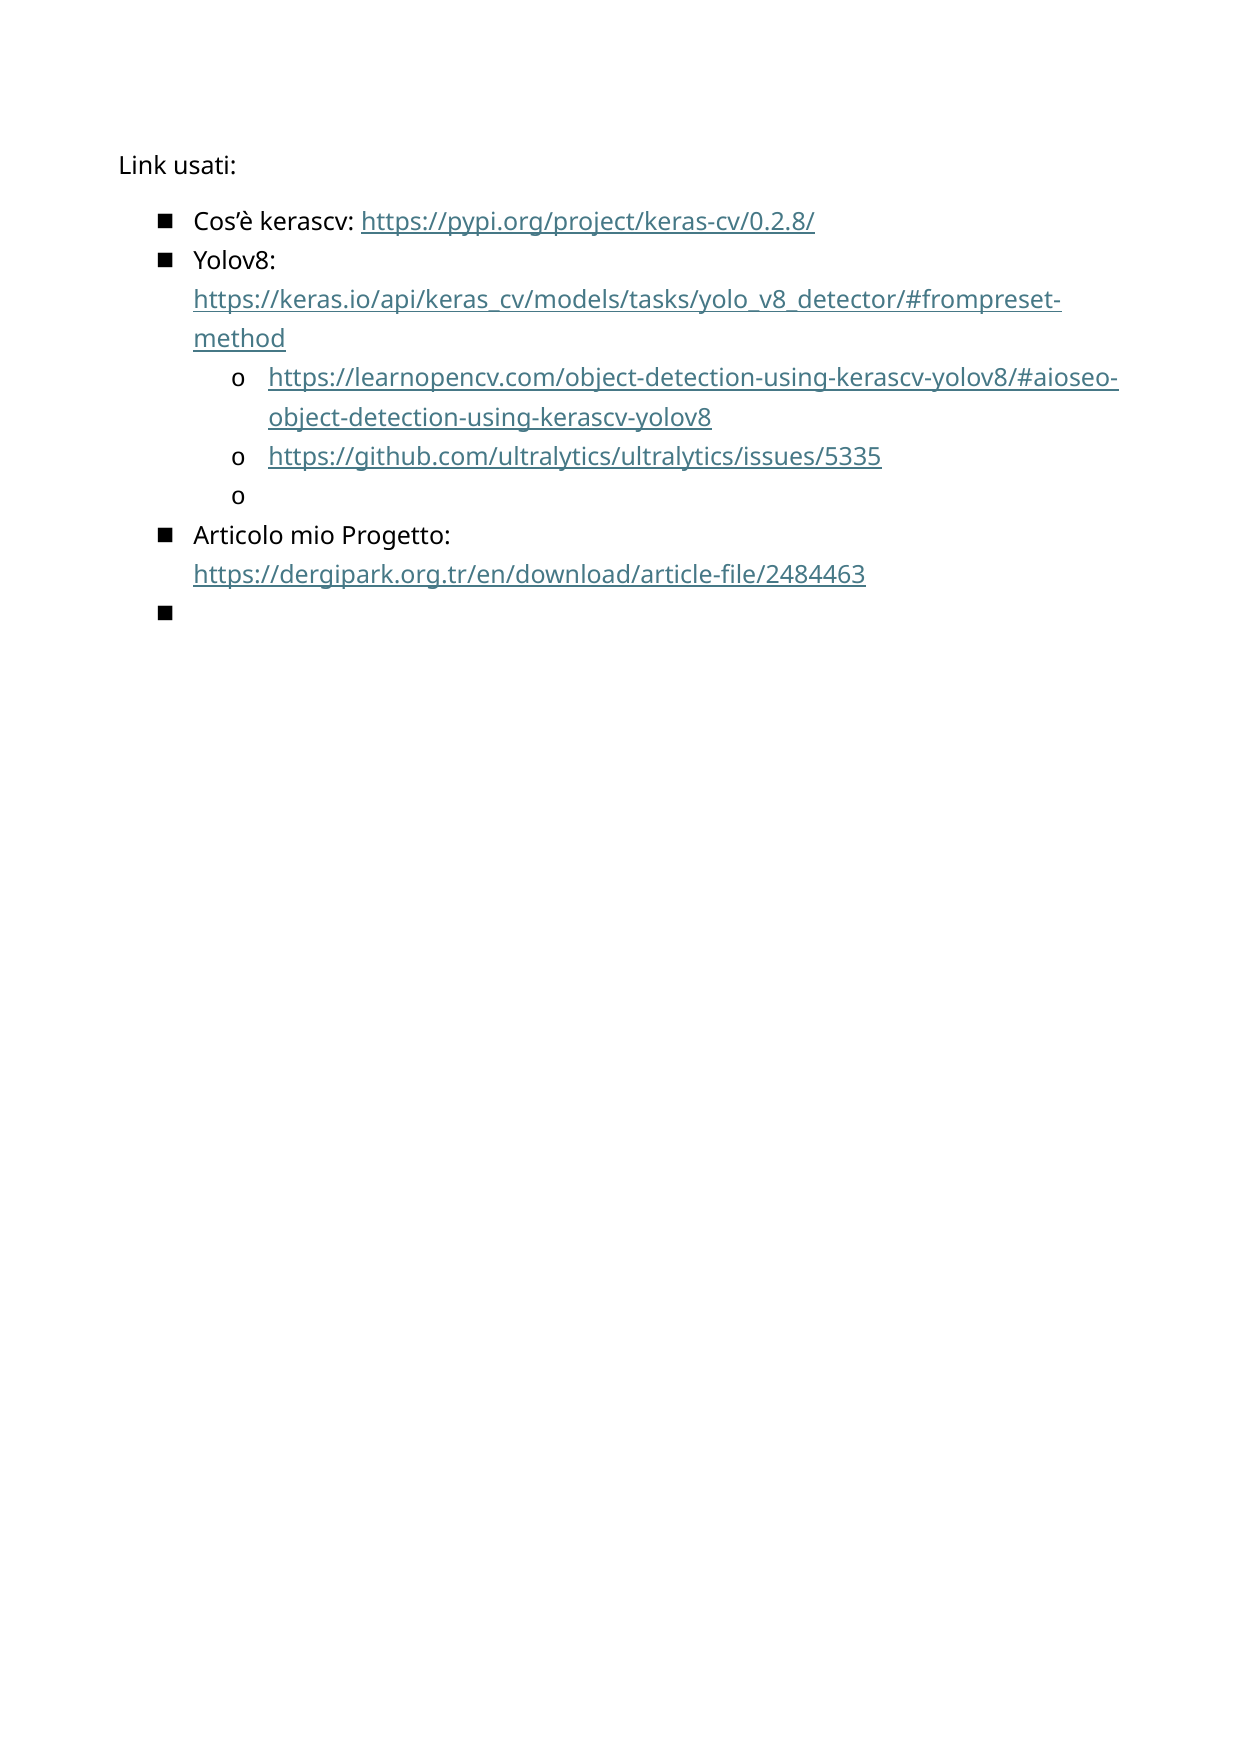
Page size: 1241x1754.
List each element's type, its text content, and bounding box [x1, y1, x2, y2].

list Yolov8: https://keras.io/api/keras_cv/models/tasks/yolo_v8_detector/#frompreset-method [156, 243, 1122, 355]
list https://learnopencv.com/object-detection-using-kerascv-yolov8/#aioseo-object-detection-using-kerascv-yolov8 [231, 360, 1122, 433]
list Cos’è kerascv: https://pypi.org/project/keras-cv/0.2.8/ [156, 203, 1122, 237]
list https://github.com/ultralytics/ultralytics/issues/5335 [231, 439, 1122, 473]
text Link usati: [118, 148, 1122, 182]
list Articolo mio Progetto: https://dergipark.org.tr/en/download/article-file/2484463 [156, 517, 1122, 591]
